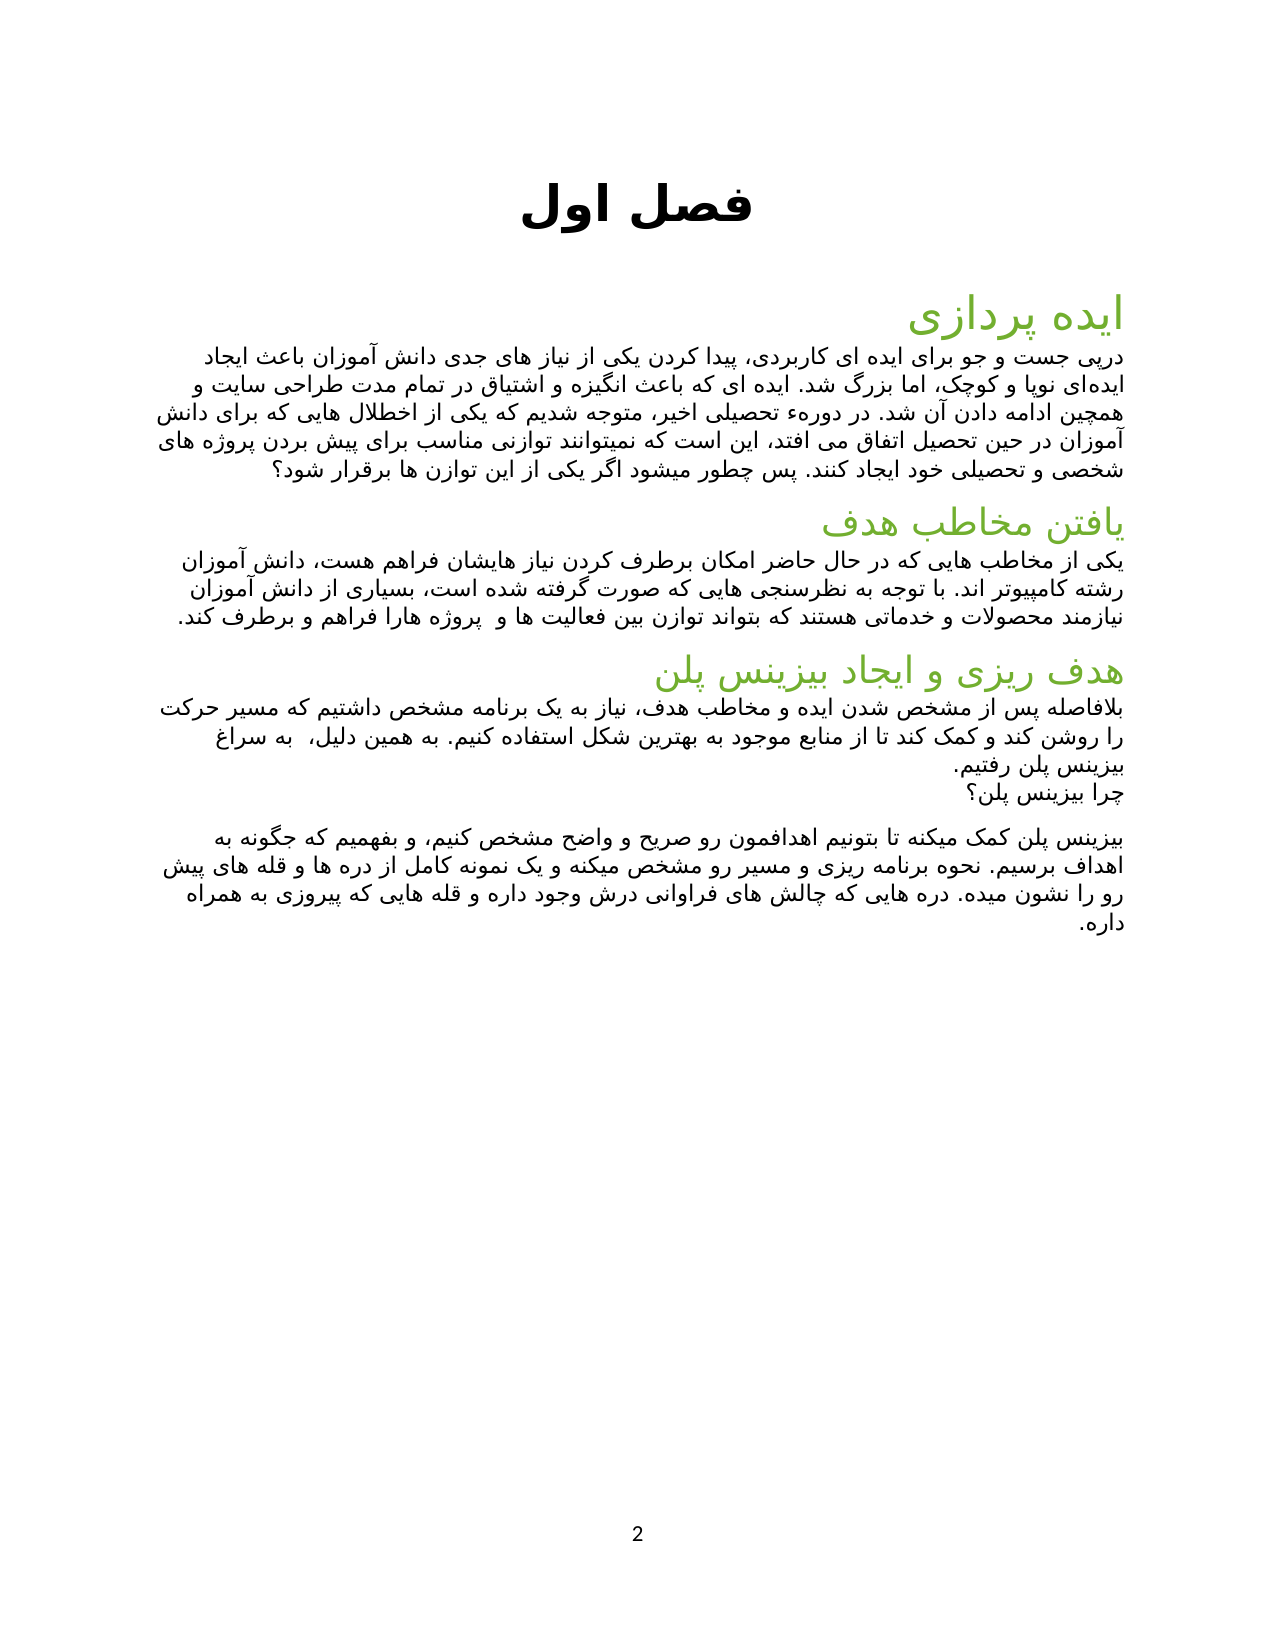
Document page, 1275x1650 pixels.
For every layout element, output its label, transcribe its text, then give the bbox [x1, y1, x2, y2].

subtitle هدف ریزی و ایجاد بیزینس پلن [150, 648, 1125, 692]
text بلافاصله پس از مشخص شدن ایده و مخاطب هدف، نیاز به یک برنامه مشخص داشتیم که مسیر حرکت را روشن کند و کمک کند تا از منابع موجود به بهترین شکل استفاده کنیم. به همین دلیل، به سراغ بیزینس پلن رفتیم. چرا بیزینس پلن؟ [150, 694, 1125, 806]
subtitle ایده پردازی [150, 286, 1125, 340]
subtitle یافتن مخاطب هدف [150, 501, 1125, 544]
text بیزینس پلن کمک میکنه تا بتونیم اهدافمون رو صریح و واضح مشخص کنیم، و بفهمیم که جگونه به اهداف برسیم. نحوه برنامه ریزی و مسیر رو مشخص میکنه و یک نمونه کامل از دره ها و قله های پیش رو را نشون میده. دره هایی که چالش های فراوانی درش وجود داره و قله هایی که پیروزی به همراه داره. [150, 824, 1125, 936]
text یکی از مخاطب هایی که در حال حاضر امکان برطرف کردن نیاز هایشان فراهم هست، دانش آموزان رشته کامپیوتر اند. با توجه به نظرسنجی هایی که صورت گرفته شده است، بسیاری از دانش آموزان نیازمند محصولات و خدماتی هستند که بتواند توازن بین فعالیت ها و پروژه هارا فراهم و برطرف کند. [150, 547, 1125, 630]
subtitle فصل اول [150, 175, 1125, 233]
text درپی جست و جو برای ایده ای کاربردی، پیدا کردن یکی از نیاز های جدی دانش آموزان باعث ایجاد ایده‌ای نوپا و کوچک، اما بزرگ شد. ایده ای که باعث انگیزه و اشتیاق در تمام مدت طراحی سایت و همچین ادامه دادن آن شد. در دورهء تحصیلی اخیر، متوجه شدیم که یکی از اخطلال هایی که برای دانش آموزان در حین تحصیل اتفاق می افتد، این است که نمیتوانند توازنی مناسب برای پیش بردن پروژه های شخصی و تحصیلی خود ایجاد کنند. پس چطور میشود اگر یکی از این توازن ها برقرار شود؟ [150, 343, 1125, 482]
